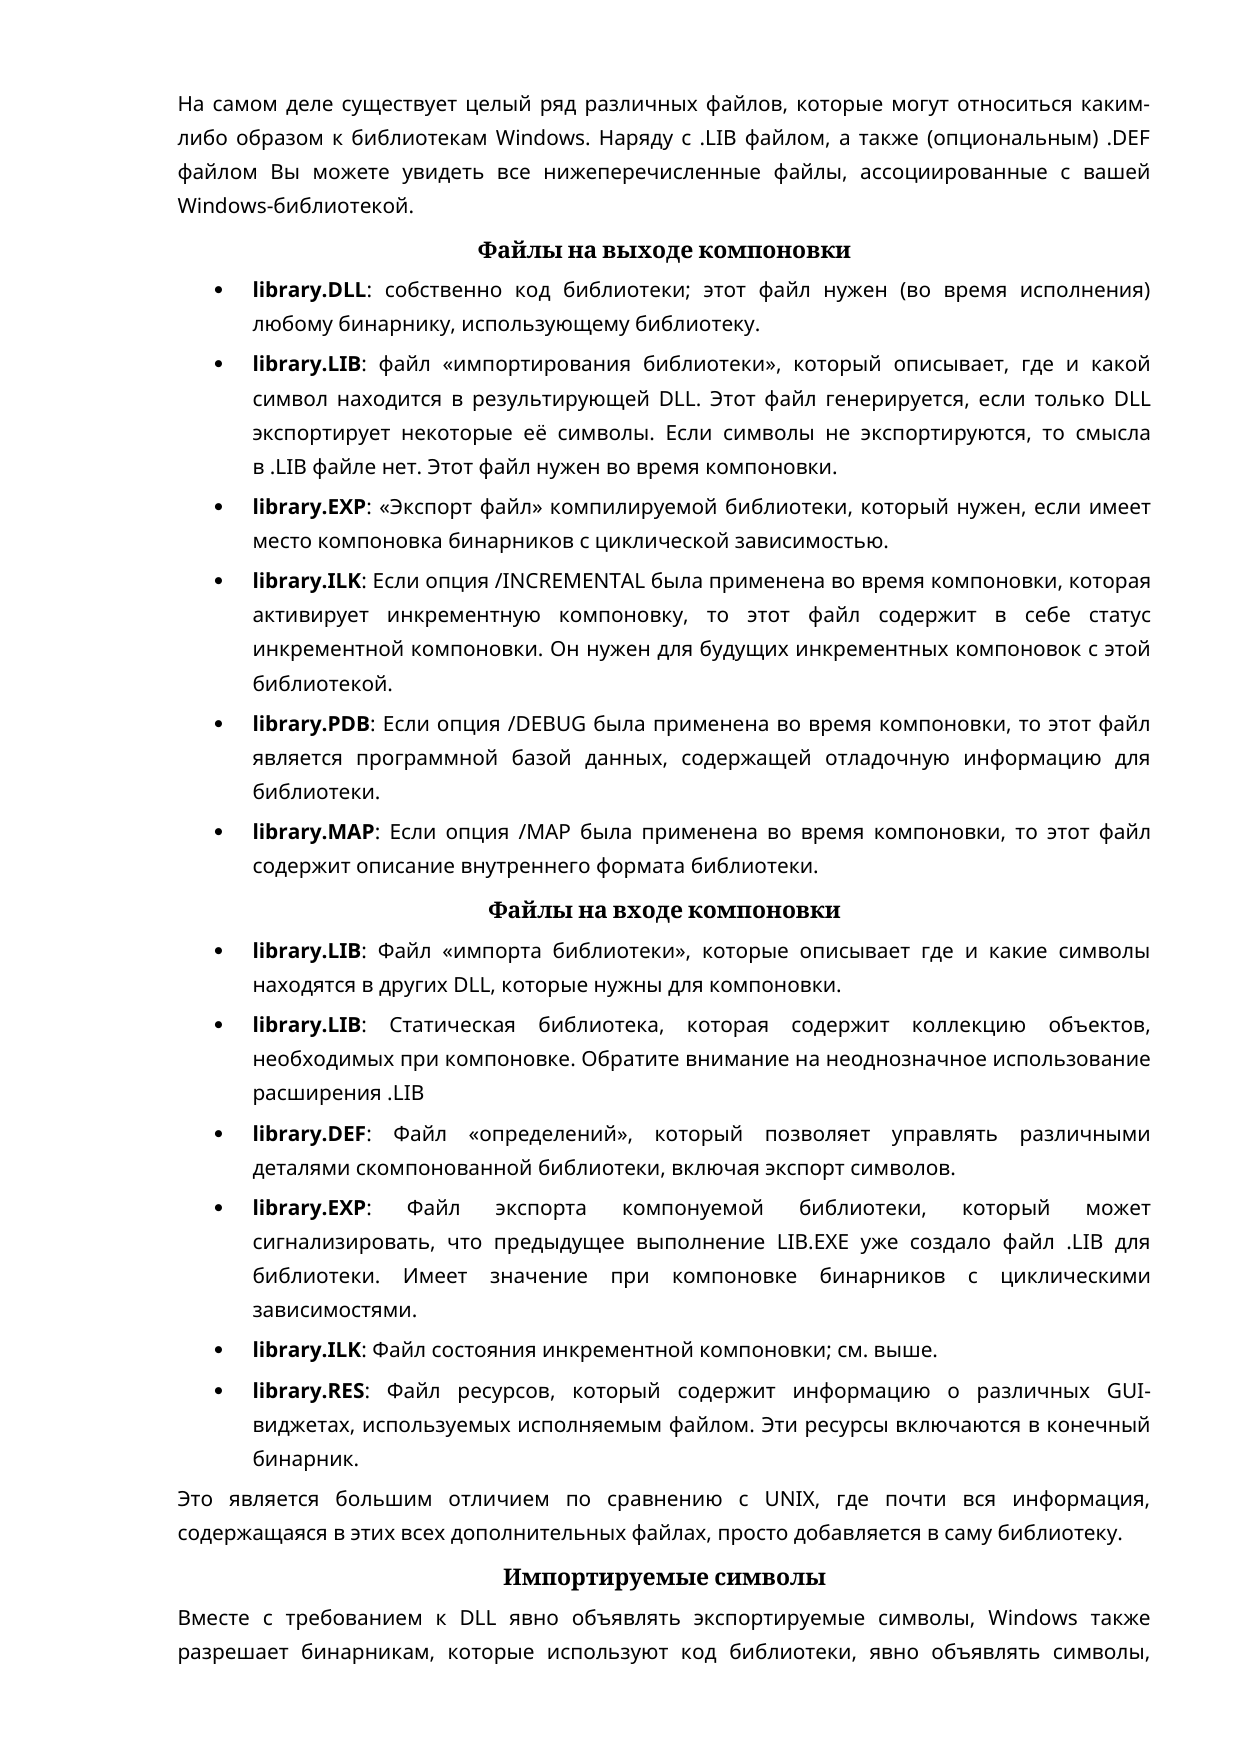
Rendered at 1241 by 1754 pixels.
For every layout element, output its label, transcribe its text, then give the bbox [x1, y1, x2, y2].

list library.EXP: Файл экспорта компонуемой библиотеки, который может сигнализировать, что предыдущее выполнение LIB.EXE уже создало файл .LIB для библиотеки. Имеет значение при компоновке бинарников с циклическими зависимостями. [215, 1193, 1152, 1324]
subtitle Файлы на выходе компоновки [177, 237, 1152, 264]
list library.DLL: собственно код библиотеки; этот файл нужен (во время исполнения) любому бинарнику, использующему библиотеку. [215, 275, 1152, 338]
subtitle Файлы на входе компоновки [177, 898, 1152, 924]
list library.ILK: Если опция /INCREMENTAL была применена во время компоновки, которая активирует инкрементную компоновку, то этот файл содержит в себе статус инкрементной компоновки. Он нужен для будущих инкрементных компоновок с этой библиотекой. [215, 566, 1152, 697]
list library.ILK: Файл состояния инкрементной компоновки; см. выше. [215, 1336, 1152, 1364]
list library.RES: Файл ресурсов, который содержит информацию о различных GUI-виджетах, используемых исполняемым файлом. Эти ресурсы включаются в конечный бинарник. [215, 1376, 1152, 1472]
list library.PDB: Если опция /DEBUG была применена во время компоновки, то этот файл является программной базой данных, содержащей отладочную информацию для библиотеки. [215, 709, 1152, 806]
list library.LIB: файл «импортирования библиотеки», который описывает, где и какой символ находится в результирующей DLL. Этот файл генерируется, если только DLL экспортирует некоторые её символы. Если символы не экспортируются, то смысла в .LIB файле нет. Этот файл нужен во время компоновки. [215, 349, 1152, 480]
subtitle Импортируемые символы [177, 1565, 1152, 1591]
text Это является большим отличием по сравнению с UNIX, где почти вся информация, содержащаяся в этих всех дополнительных файлах, просто добавляется в саму библиотеку. [177, 1484, 1152, 1547]
list library.DEF: Файл «определений», который позволяет управлять различными деталями скомпонованной библиотеки, включая экспорт символов. [215, 1119, 1152, 1181]
list library.LIB: Файл «импорта библиотеки», которые описывает где и какие символы находятся в других DLL, которые нужны для компоновки. [215, 936, 1152, 998]
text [177, 1603, 1152, 1665]
list library.LIB: Статическая библиотека, которая содержит коллекцию объектов, необходимых при компоновке. Обратите внимание на неоднозначное использование расширения .LIB [215, 1010, 1152, 1107]
list library.EXP: «Экспорт файл» компилируемой библиотеки, который нужен, если имеет место компоновка бинарников с циклической зависимостью. [215, 492, 1152, 554]
text На самом деле существует целый ряд различных файлов, которые могут относиться каким-либо образом к библиотекам Windows. Наряду с .LIB файлом, а также (опциональным) .DEF файлом Вы можете увидеть все нижеперечисленные файлы, ассоциированные с вашей Windows-библиотекой. [177, 89, 1152, 219]
list library.MAP: Если опция /MAP была применена во время компоновки, то этот файл содержит описание внутреннего формата библиотеки. [215, 817, 1152, 880]
